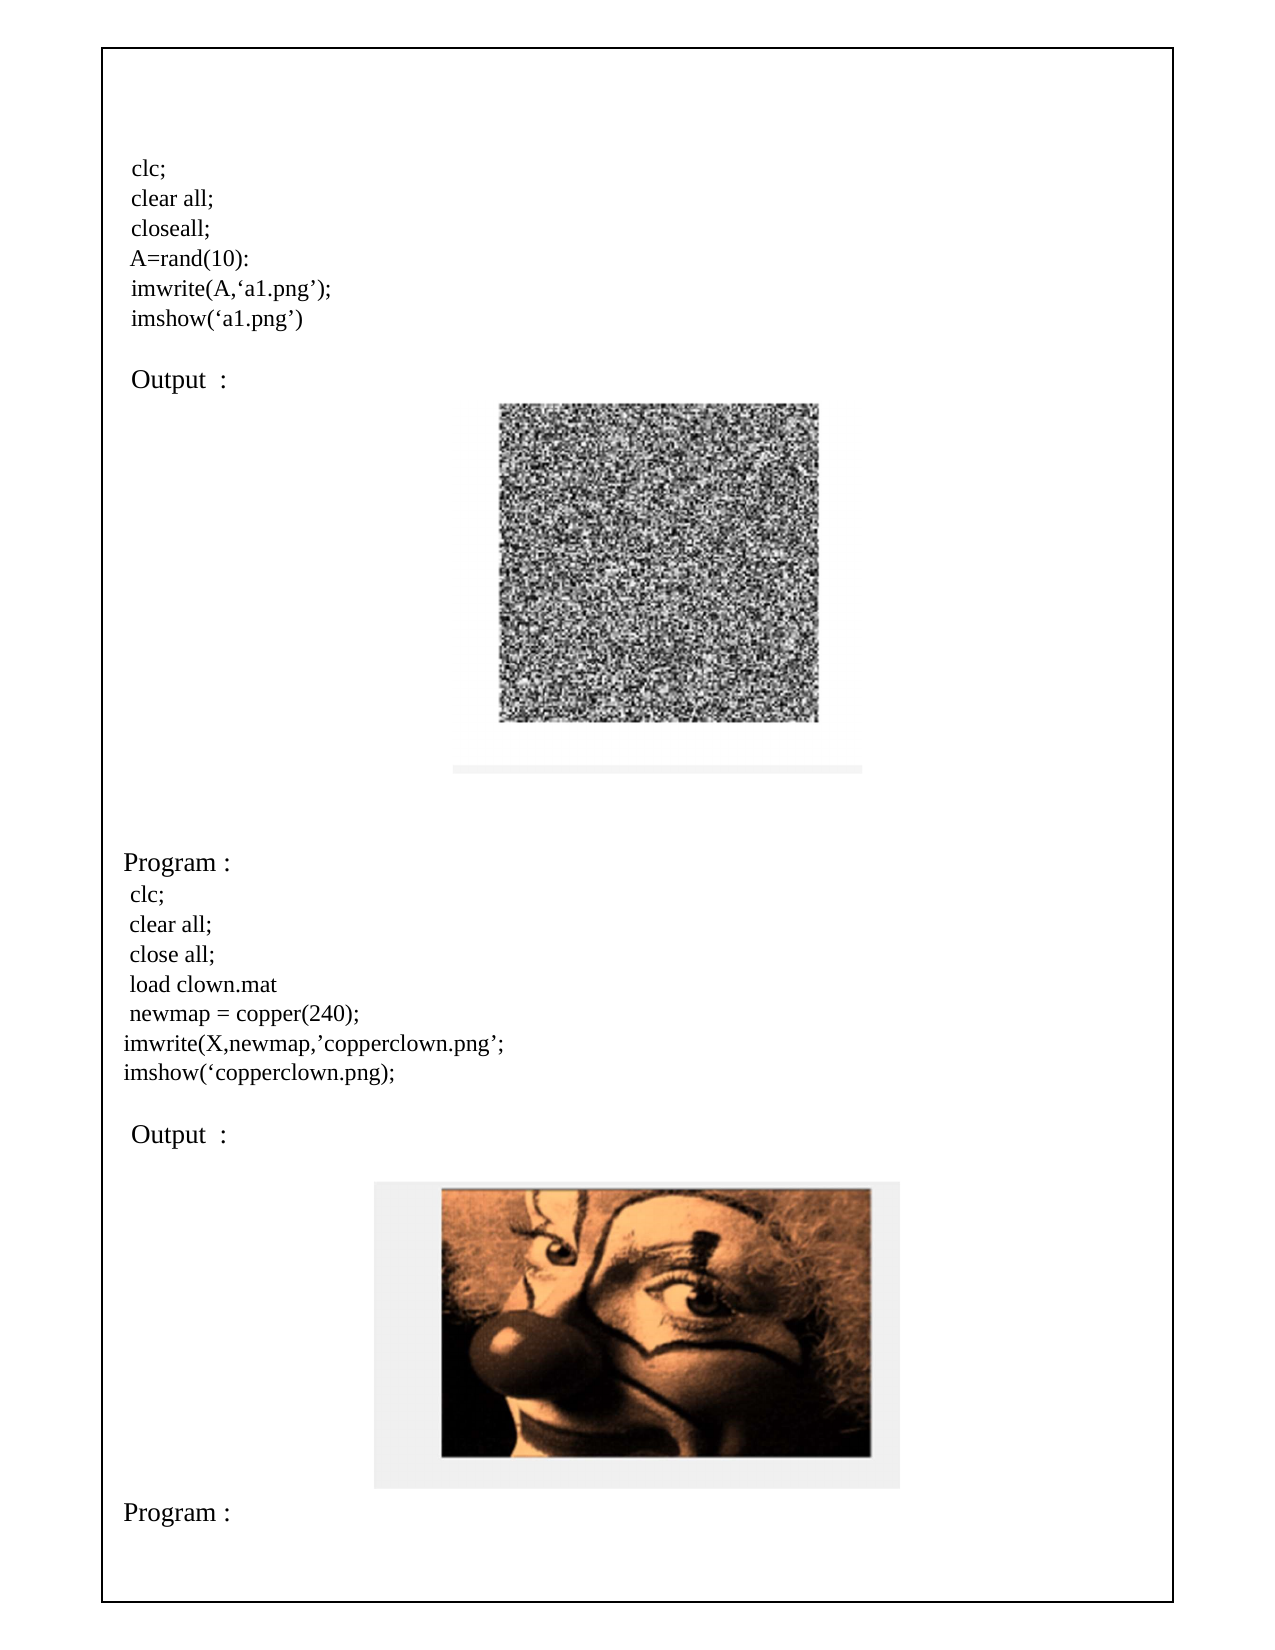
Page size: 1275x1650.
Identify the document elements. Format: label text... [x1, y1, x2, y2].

text clear all; [125, 184, 1151, 212]
text close all; [123, 940, 507, 967]
picture [452, 400, 863, 774]
picture [373, 1181, 901, 1489]
text imwrite(A,‘a1.png’); [125, 274, 1151, 301]
text clear all; [123, 910, 507, 938]
text clc; [123, 880, 507, 908]
text Output : [125, 1118, 1151, 1149]
text Program : [123, 1496, 1151, 1527]
text clc; [125, 154, 1151, 182]
text load clown.mat [123, 970, 507, 997]
text closeall; [125, 214, 1151, 242]
text Output : [125, 364, 1151, 395]
text Program : [123, 846, 1151, 877]
text imshow(‘a1.png’) [125, 304, 1151, 331]
text newmap = copper(240); imwrite(X,newmap,’copperclown.png’; imshow(‘copperclown.png); [123, 999, 507, 1086]
text A=rand(10): [125, 244, 1151, 272]
